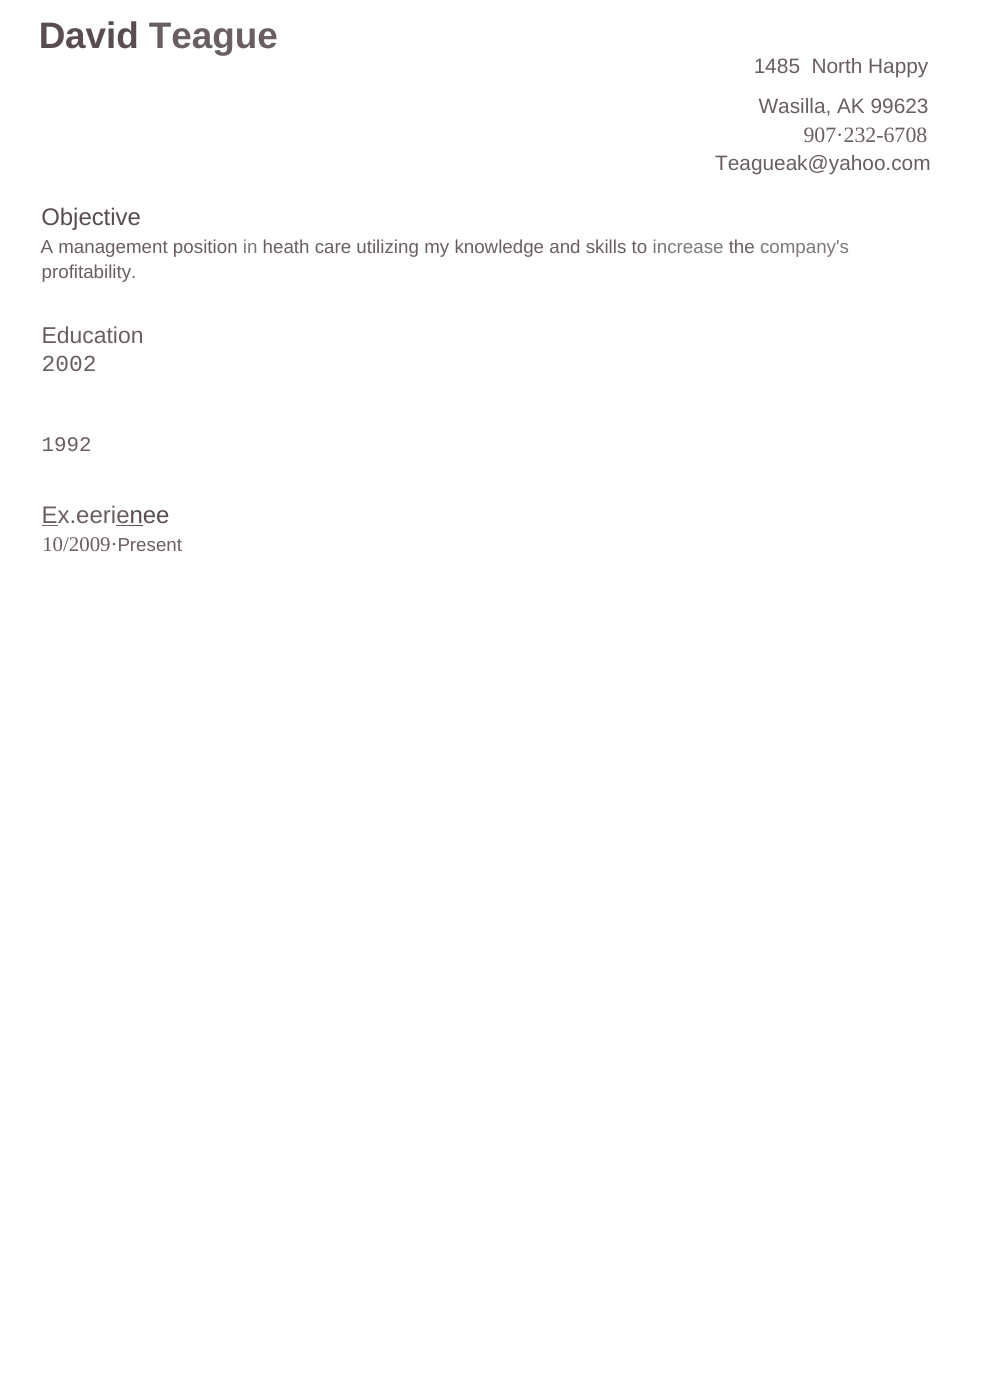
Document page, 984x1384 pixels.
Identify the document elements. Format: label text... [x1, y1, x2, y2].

subtitle Wasilla, AK 99623 [29, 94, 928, 118]
text 907·232-6708 [29, 122, 927, 147]
subtitle 1992 [41, 434, 939, 458]
subtitle Teagueak@yahoo.com [41, 150, 939, 174]
text David Teague 1485 North Happy [29, 14, 928, 87]
text 2002 [41, 352, 939, 378]
text Ex.eerienee [41, 501, 939, 529]
subtitle Education [41, 322, 939, 348]
text A management position in heath care utilizing my knowledge and skills to increase the company's profitability. [40, 235, 869, 282]
text Objective [41, 203, 939, 231]
text 10/2009·Present [42, 532, 939, 556]
